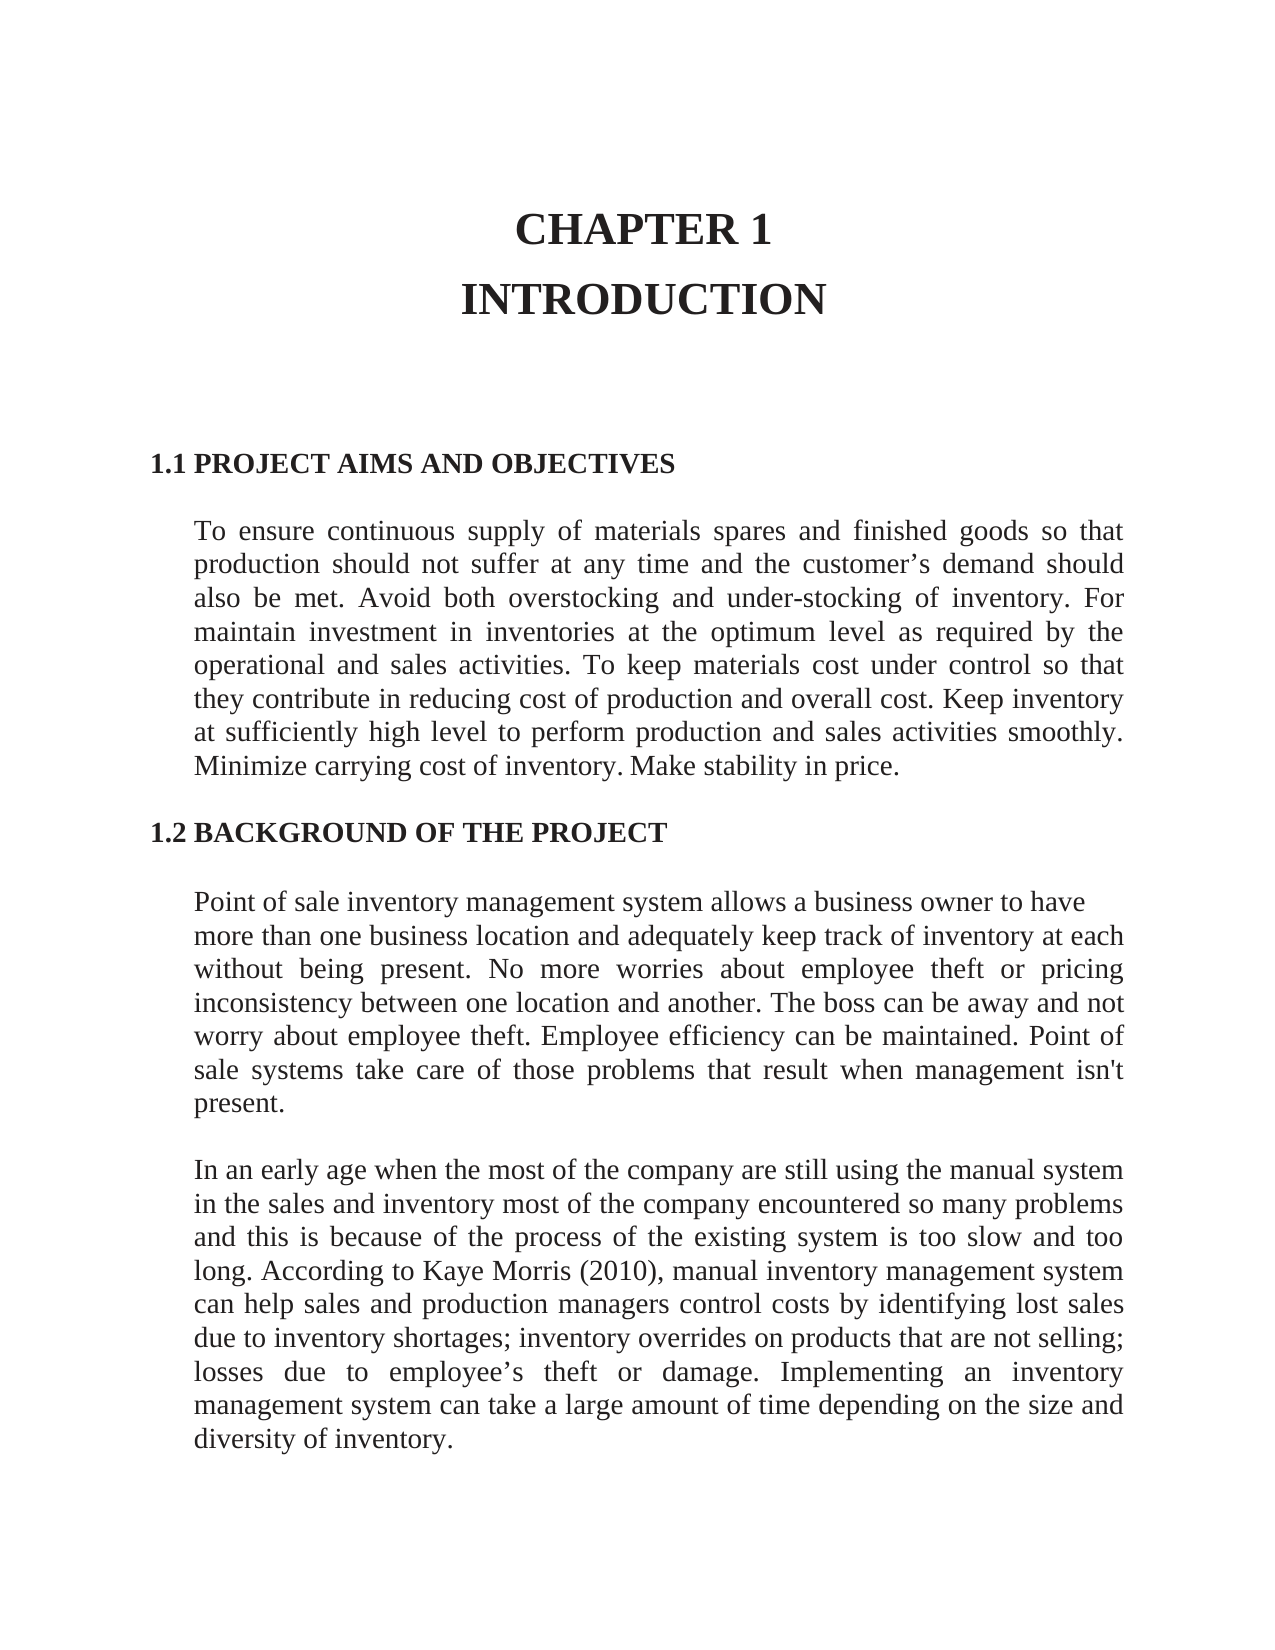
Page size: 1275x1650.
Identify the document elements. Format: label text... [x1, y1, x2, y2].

list BACKGROUND OF THE PROJECT [150, 815, 1125, 848]
list more than one business location and adequately keep track of inventory at each without being present. No more worries about employee theft or pricing inconsistency between one location and another. The boss can be away and not worry about employee theft. Employee efficiency can be maintained. Point of sale systems take care of those problems that result when management isn't present. [194, 918, 1125, 1119]
text INTRODUCTION [162, 272, 1125, 324]
text CHAPTER 1 [162, 201, 1125, 254]
list Point of sale inventory management system allows a business owner to have [194, 884, 1125, 918]
list To ensure continuous supply of materials spares and finished goods so that production should not suffer at any time and the customer’s demand should also be met. Avoid both overstocking and under-stocking of inventory. For maintain investment in inventories at the optimum level as required by the operational and sales activities. To keep materials cost under control so that they contribute in reducing cost of production and overall cost. Keep inventory at sufficiently high level to perform production and sales activities smoothly. Minimize carrying cost of inventory. Make stability in price. [194, 513, 1125, 781]
list PROJECT AIMS AND OBJECTIVES [150, 446, 1125, 479]
list In an early age when the most of the company are still using the manual system in the sales and inventory most of the company encountered so many problems and this is because of the process of the existing system is too slow and too long. According to Kaye Morris (2010), manual inventory management system can help sales and production managers control costs by identifying lost sales due to inventory shortages; inventory overrides on products that are not selling; losses due to employee’s theft or damage. Implementing an inventory management system can take a large amount of time depending on the size and diversity of inventory. [194, 1152, 1125, 1454]
